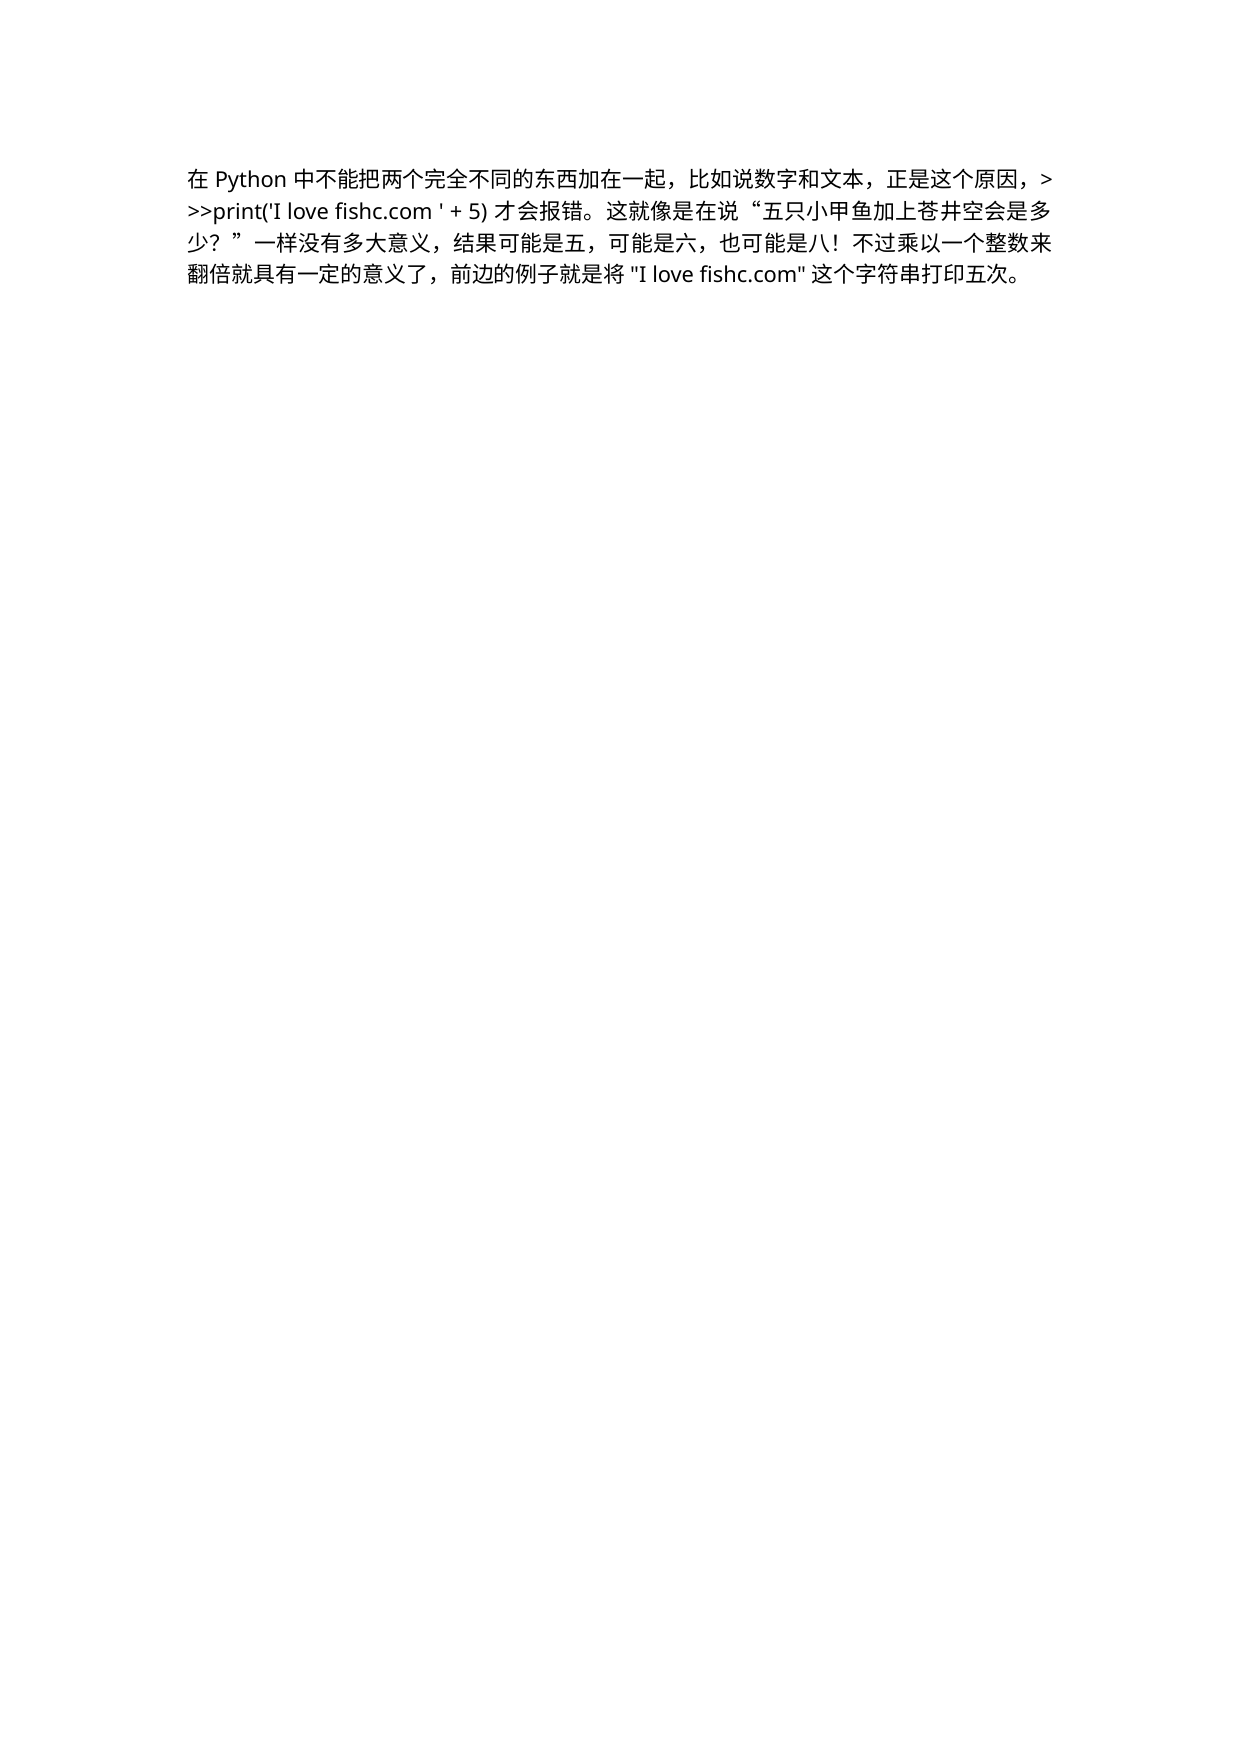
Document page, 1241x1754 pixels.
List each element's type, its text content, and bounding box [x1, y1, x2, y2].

text 在 Python 中不能把两个完全不同的东西加在一起，比如说数字和文本，正是这个原因，>>>print('I love fishc.com ' + 5) 才会报错。这就像是在说“五只小甲鱼加上苍井空会是多少？”一样没有多大意义，结果可能是五，可能是六，也可能是八！不过乘以一个整数来翻倍就具有一定的意义了，前边的例子就是将 "I love fishc.com" 这个字符串打印五次。 [187, 162, 1053, 289]
